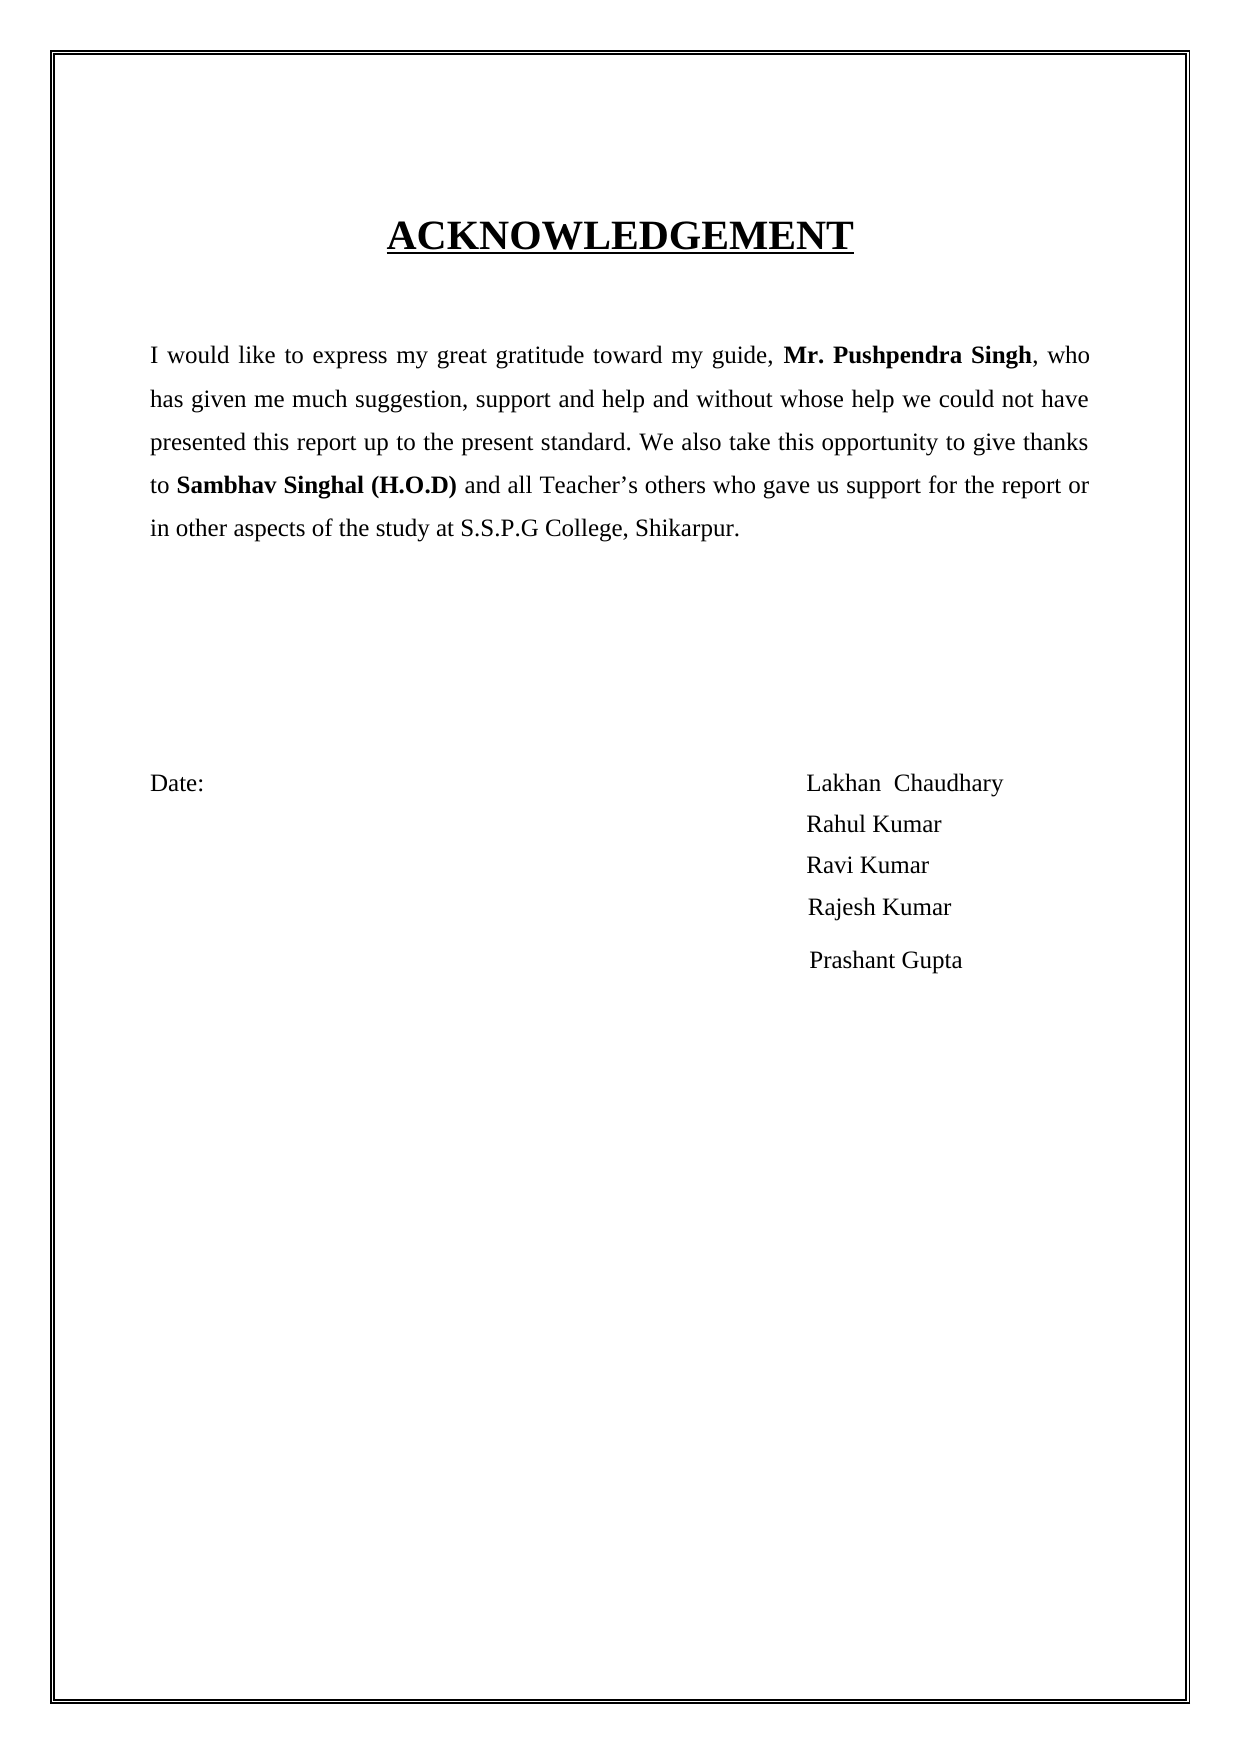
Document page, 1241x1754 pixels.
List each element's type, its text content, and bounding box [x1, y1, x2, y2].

text Ravi Kumar [150, 850, 1090, 879]
text I would like to express my great gratitude toward my guide, Mr. Pushpendra Singh, who has given me much suggestion, support and help and without whose help we could not have presented this report up to the present standard. We also take this opportunity to give thanks to Sambhav Singhal (H.O.D) and all Teacher’s others who gave us support for the report or in other aspects of the study at S.S.P.G College, Shikarpur. [150, 341, 1090, 542]
text Date: Lakhan Chaudhary [150, 768, 1090, 797]
text ACKNOWLEDGEMENT [150, 211, 1090, 259]
text Rajesh Kumar [150, 892, 1090, 920]
text Prashant Gupta [150, 945, 1090, 974]
text Rahul Kumar [150, 809, 1090, 838]
